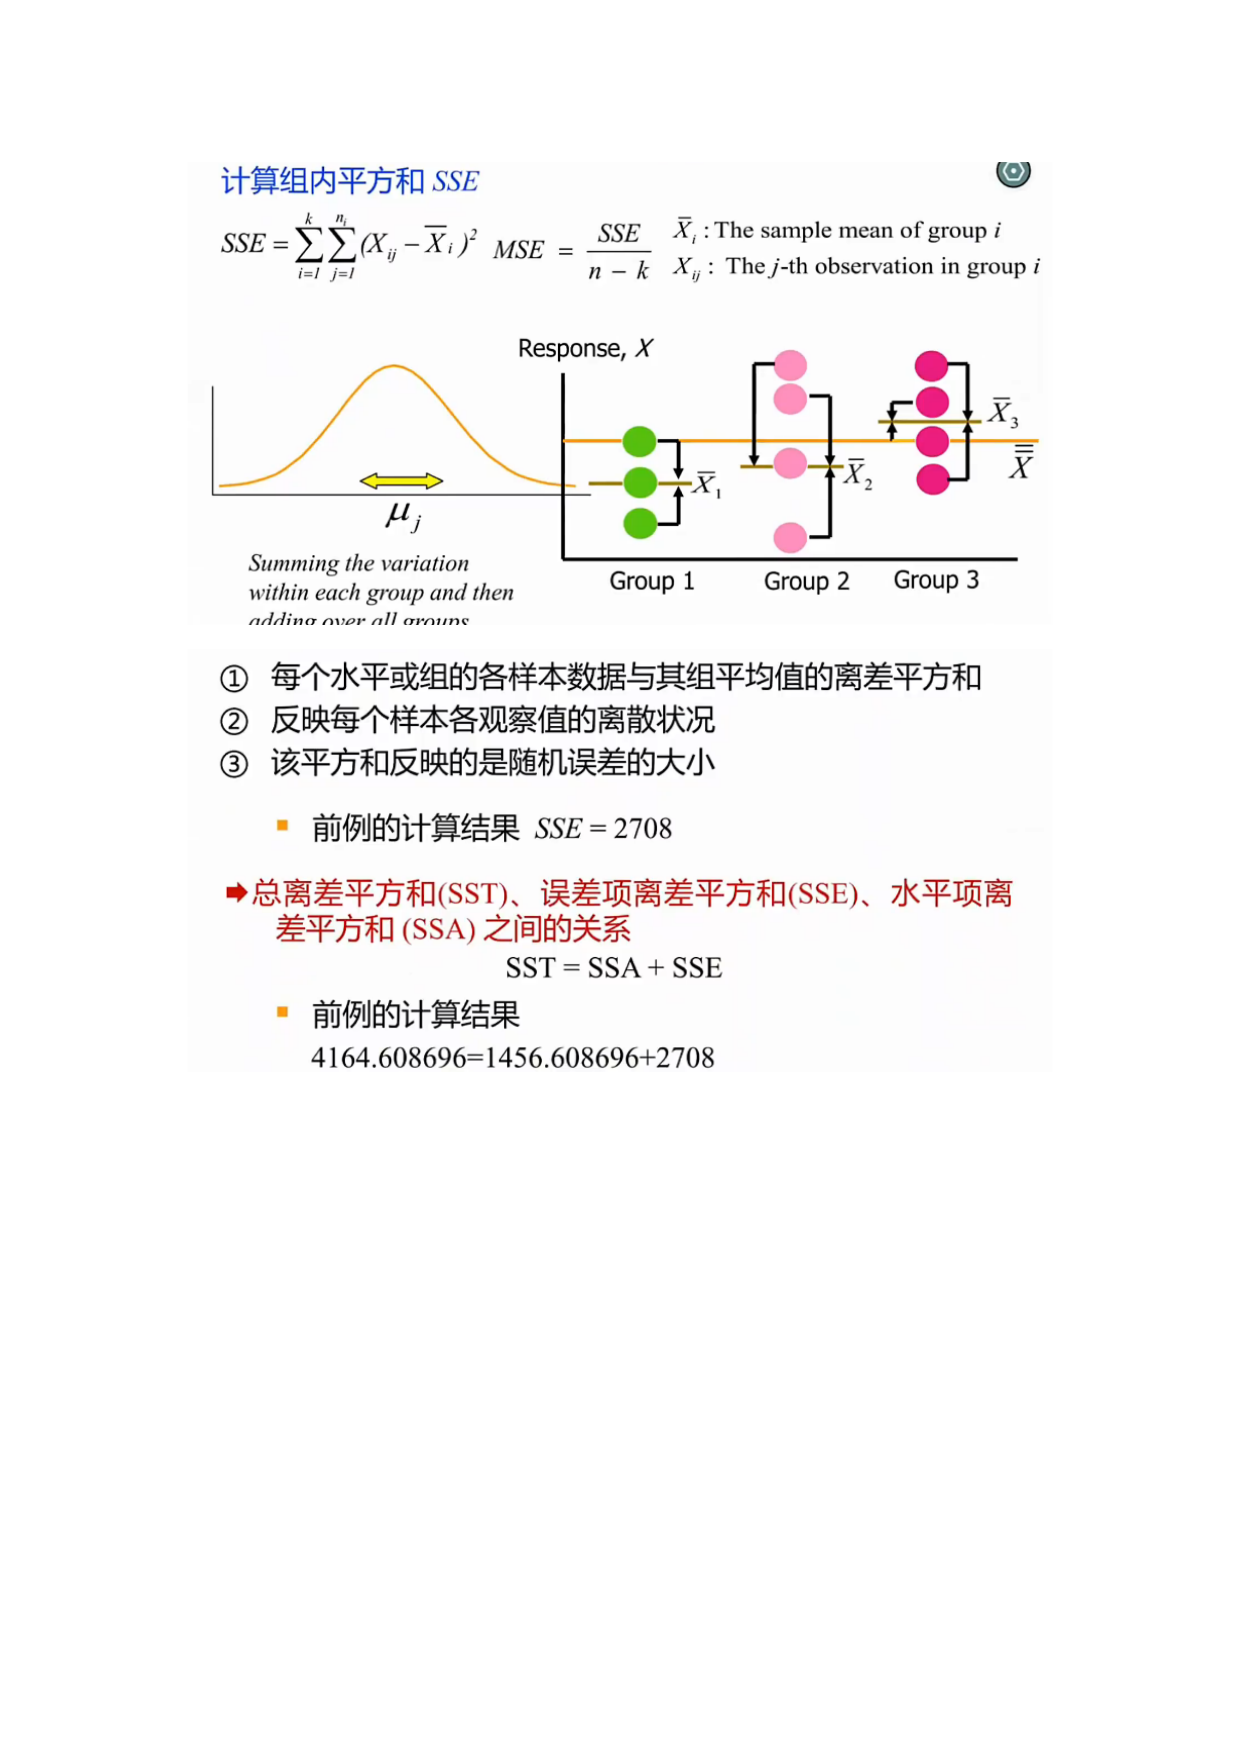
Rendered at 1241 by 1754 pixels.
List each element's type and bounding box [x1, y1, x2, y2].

picture [187, 162, 1053, 625]
picture [187, 649, 1053, 1072]
